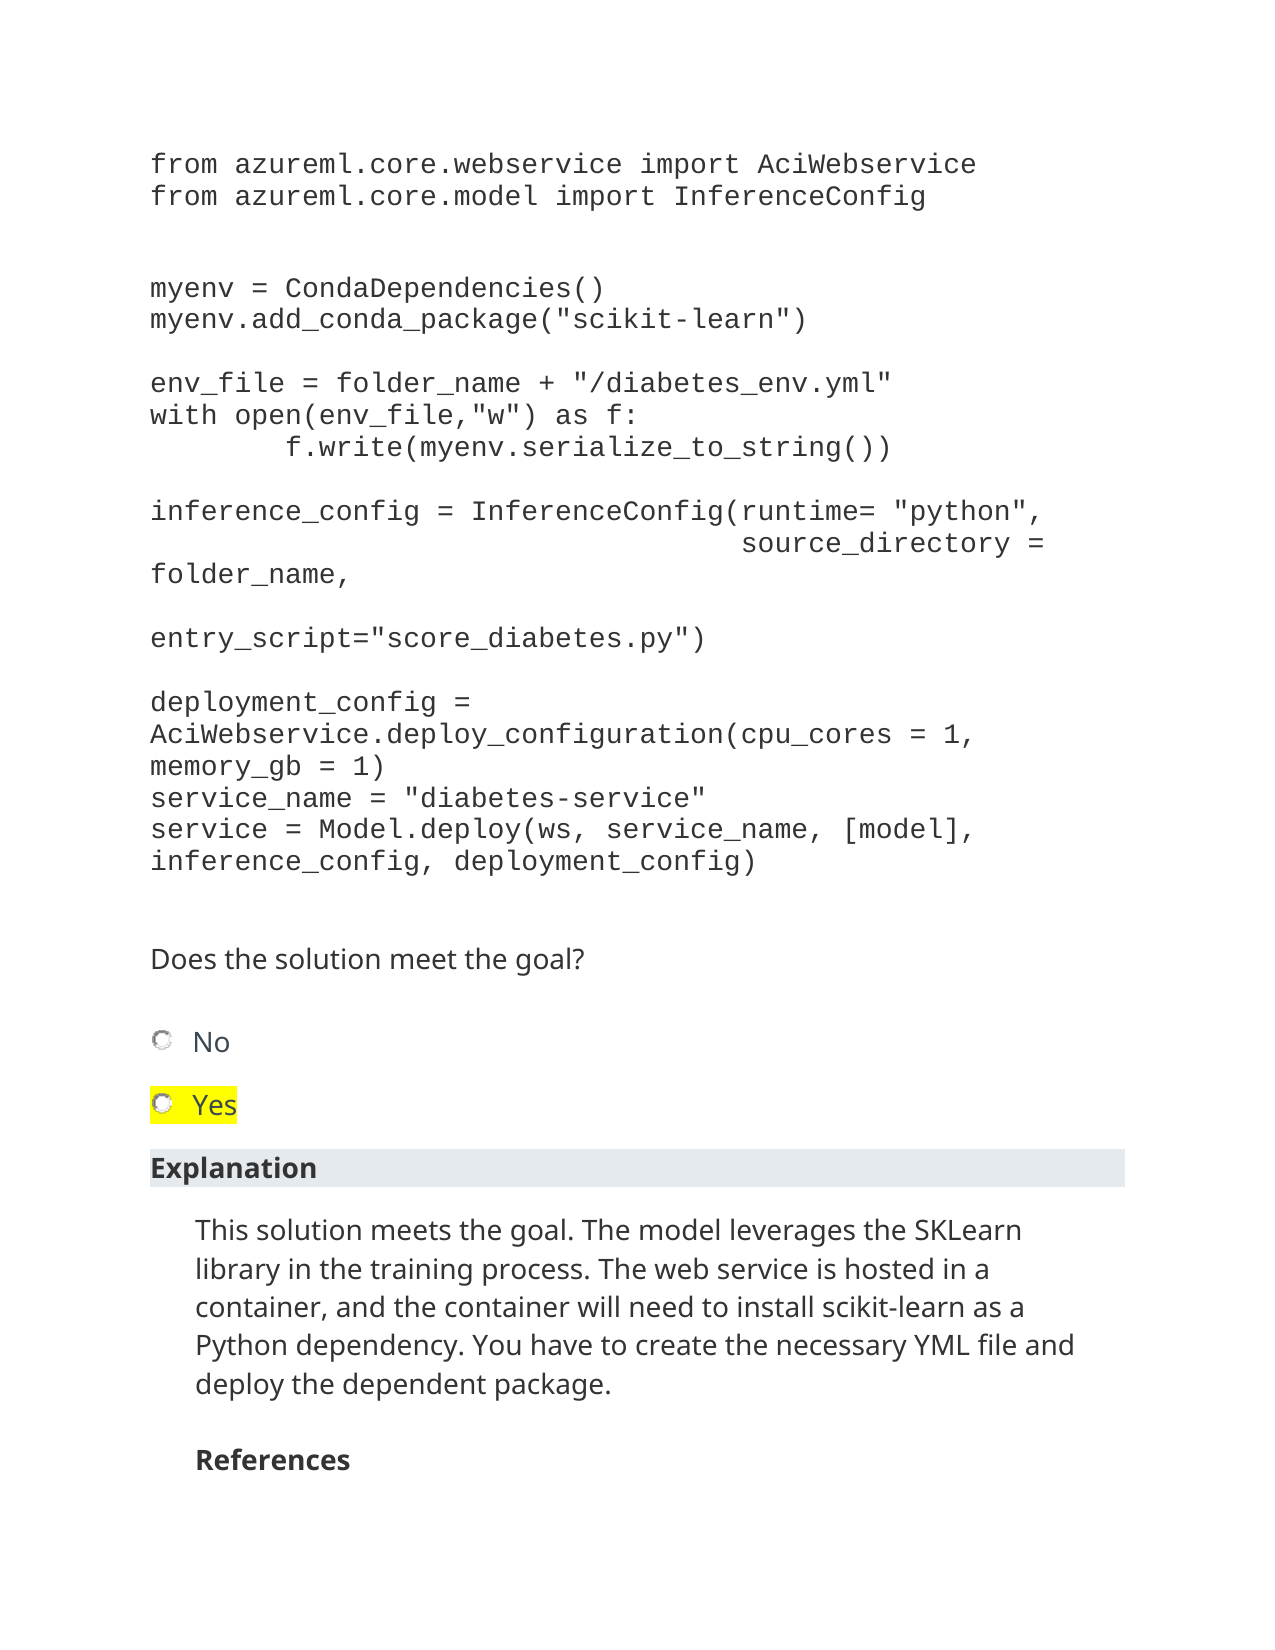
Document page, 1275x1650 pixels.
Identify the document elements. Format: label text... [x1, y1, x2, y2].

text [150, 150, 1125, 242]
text Does the solution meet the goal? [150, 907, 1125, 1006]
text No [150, 1022, 1125, 1069]
text Yes [150, 1086, 1125, 1132]
text myenv = CondaDependencies() [150, 274, 1125, 306]
text Explanation [150, 1149, 1125, 1187]
text myenv.add_conda_package("scikit-learn") env_file = folder_name + "/diabetes_env.yml" with open(env_file,"w") as f: f.write(myenv.serialize_to_string()) inference_config = InferenceConfig(runtime= "python", source_directory = folder_name, entry_script="score_diabetes.py") deployment_config = AciWebservice.deploy_configuration(cpu_cores = 1, memory_gb = 1) service_name = "diabetes-service" service = Model.deploy(ws, service_name, [model], inference_config, deployment_config) [150, 306, 1125, 907]
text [195, 1211, 1080, 1479]
